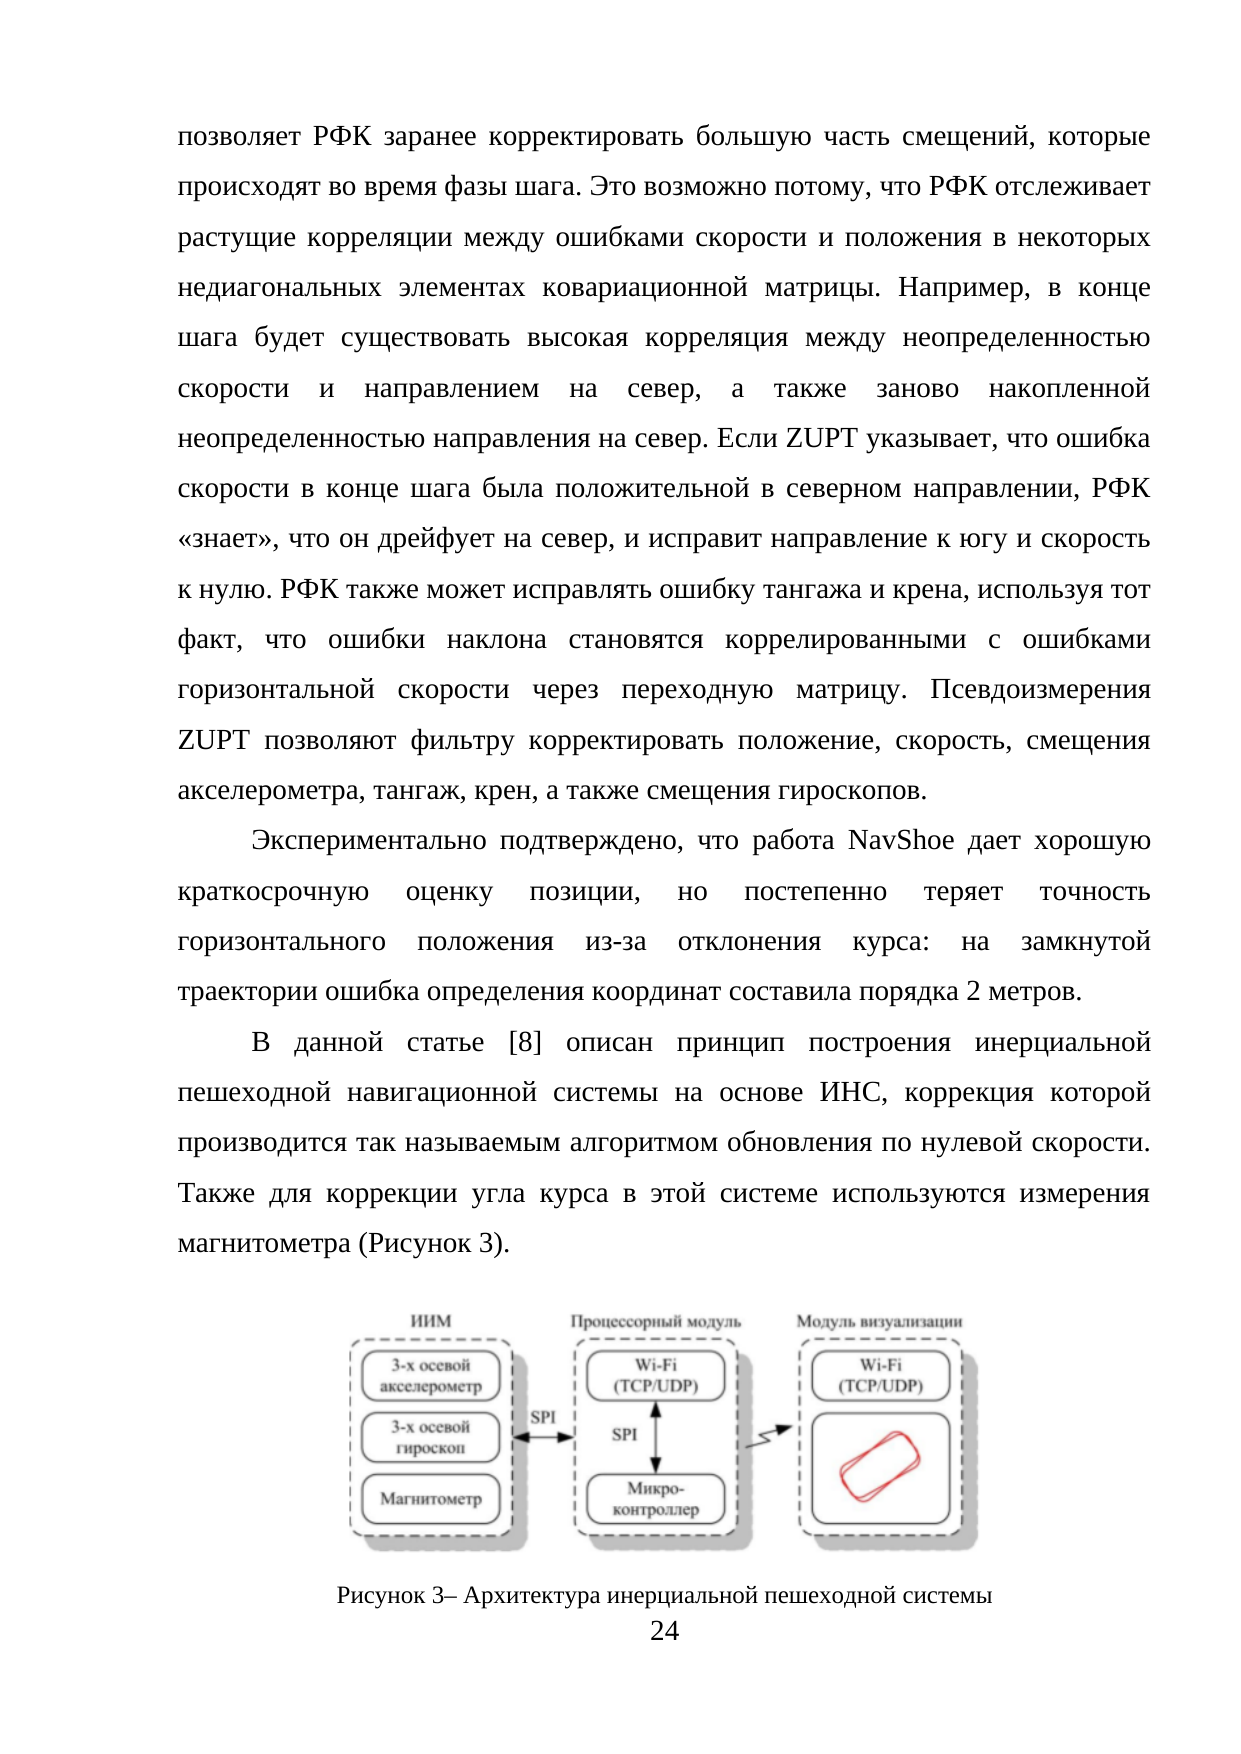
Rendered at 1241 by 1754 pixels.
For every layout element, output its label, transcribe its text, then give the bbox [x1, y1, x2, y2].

text Экспериментально подтверждено, что работа NavShoe дает хорошую краткосрочную оценку позиции, но постепенно теряет точность горизонтального положения из-за отклонения курса: на замкнутой траектории ошибка определения координат составила порядка 2 метров. [177, 822, 1152, 1007]
text В данной статье [8] описан принцип построения инерциальной пешеходной навигационной системы на основе ИНС, коррекция которой производится так называемым алгоритмом обновления по нулевой скорости. Также для коррекции угла курса в этой системе используются измерения магнитометра (Рисунок 3). [177, 1024, 1152, 1258]
text Рисунок 3– Архитектура инерциальной пешеходной системы [177, 1580, 1152, 1609]
picture [317, 1300, 1012, 1562]
